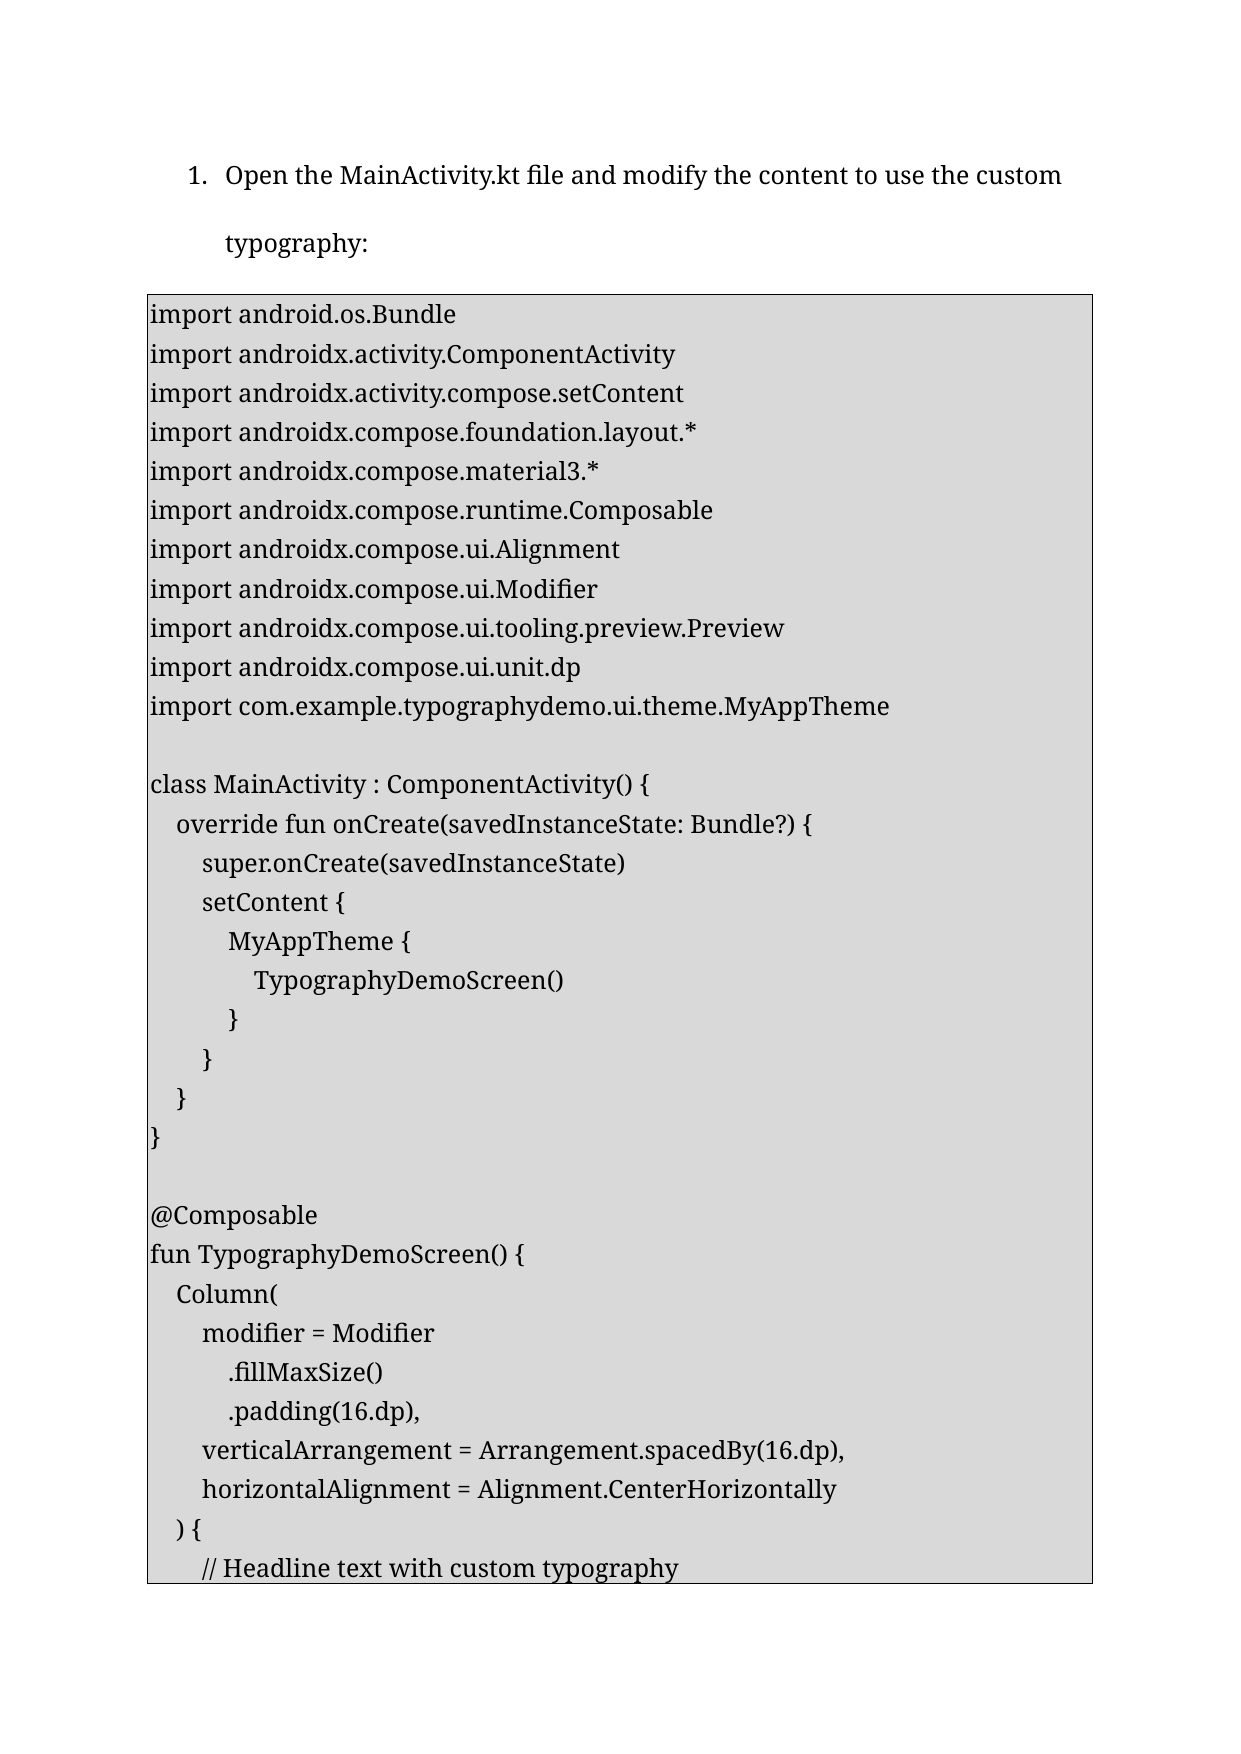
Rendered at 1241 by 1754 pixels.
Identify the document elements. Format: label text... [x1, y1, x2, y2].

text import androidx.compose.ui.unit.dp [148, 647, 1092, 684]
text // Headline text with custom typography [148, 1547, 1092, 1583]
text import androidx.compose.runtime.Composable [148, 490, 1092, 527]
text import androidx.activity.ComponentActivity [148, 333, 1092, 370]
text import androidx.compose.ui.Alignment [148, 529, 1092, 566]
text import androidx.activity.compose.setContent [148, 372, 1092, 409]
text verticalArrangement = Arrangement.spacedBy(16.dp), [148, 1430, 1092, 1467]
text } [148, 999, 1092, 1036]
text @Composable [148, 1195, 1092, 1232]
text import androidx.compose.foundation.layout.* [148, 412, 1092, 449]
text } [148, 1038, 1092, 1075]
text import com.example.typographydemo.ui.theme.MyAppTheme [148, 686, 1092, 723]
text import androidx.compose.material3.* [148, 451, 1092, 488]
text } [148, 1117, 1092, 1154]
list Open the MainActivity.kt file and modify the content to use the custom typography: [187, 158, 1090, 260]
text override fun onCreate(savedInstanceState: Bundle?) { [148, 803, 1092, 840]
text fun TypographyDemoScreen() { [148, 1234, 1092, 1271]
text import androidx.compose.ui.Modifier [148, 568, 1092, 605]
text } [148, 1077, 1092, 1114]
text setContent { [148, 882, 1092, 919]
text TypographyDemoScreen() [148, 960, 1092, 997]
text modifier = Modifier [148, 1312, 1092, 1349]
text .fillMaxSize() [148, 1352, 1092, 1389]
text MyAppTheme { [148, 921, 1092, 958]
text Column( [148, 1273, 1092, 1310]
text horizontalAlignment = Alignment.CenterHorizontally [148, 1469, 1092, 1506]
text .padding(16.dp), [148, 1391, 1092, 1428]
text import android.os.Bundle [148, 295, 1092, 331]
text import androidx.compose.ui.tooling.preview.Preview [148, 607, 1092, 644]
text class MainActivity : ComponentActivity() { [148, 764, 1092, 801]
text super.onCreate(savedInstanceState) [148, 842, 1092, 879]
text ) { [148, 1508, 1092, 1545]
